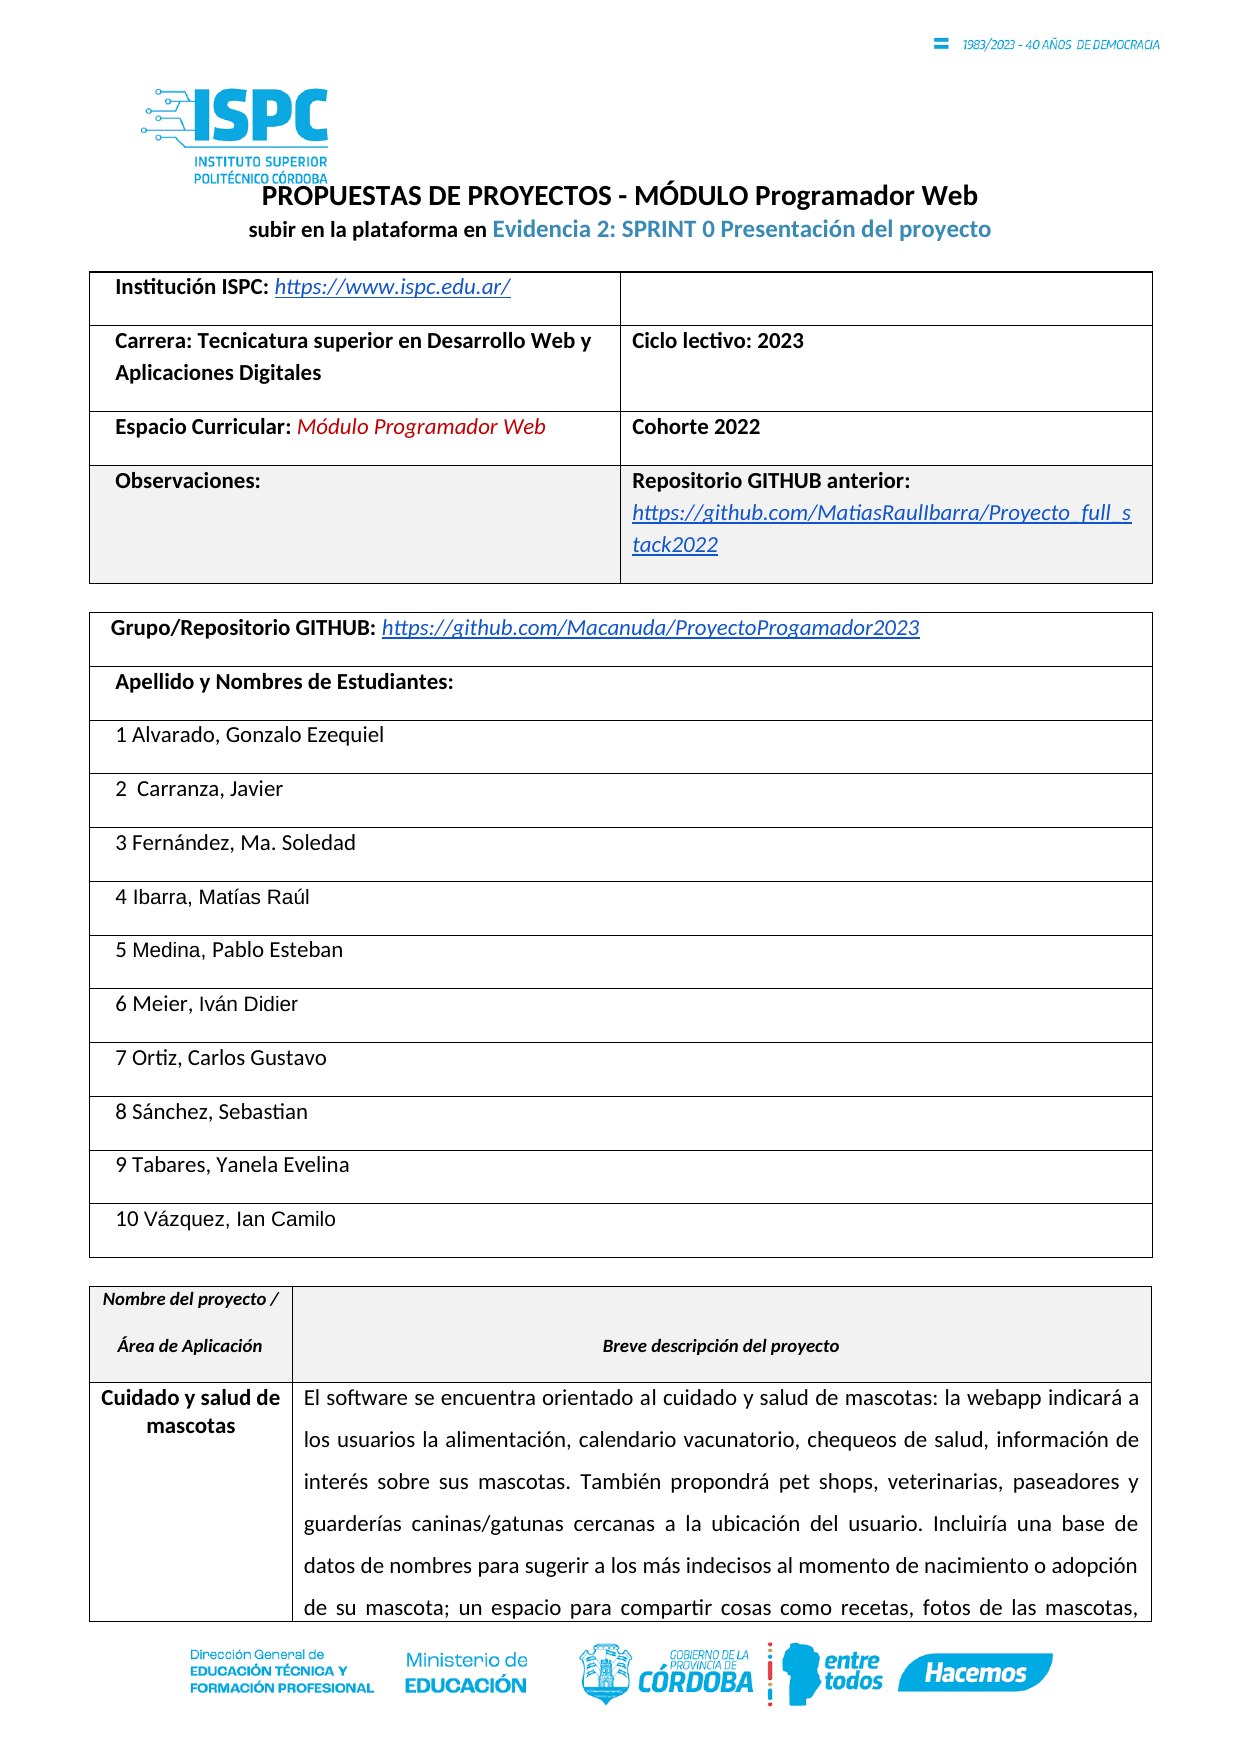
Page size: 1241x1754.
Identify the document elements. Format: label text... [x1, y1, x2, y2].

table_cell 1 Alvarado, Gonzalo Ezequiel [90, 721, 1152, 773]
table_cell 7 Ortiz, Carlos Gustavo [90, 1043, 1152, 1096]
table_header [621, 273, 1152, 325]
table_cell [293, 1383, 1151, 1621]
table_cell Ciclo lectivo: 2023 [621, 326, 1152, 411]
text subir en la plataforma en Evidencia 2: SPRINT 0 Presentación del proyecto [89, 213, 1152, 243]
table_cell 4 Ibarra, Matías Raúl [90, 882, 1152, 934]
table_header Breve descripción del proyecto [293, 1287, 1151, 1382]
table_cell 2 Carranza, Javier [90, 774, 1152, 827]
table_cell Observaciones: [90, 466, 620, 583]
table_cell 10 Vázquez, Ian Camilo [90, 1204, 1152, 1257]
table_cell Apellido y Nombres de Estudiantes: [90, 667, 1152, 719]
table_header Institución ISPC: https://www.ispc.edu.ar/ [90, 273, 620, 325]
picture [0, 0, 1241, 1754]
table_header Grupo/Repositorio GITHUB: https://github.com/Macanuda/ProyectoProgamador2023 [90, 613, 1152, 666]
table_cell Repositorio GITHUB anterior: https://github.com/MatiasRaulIbarra/Proyecto_full_stack2022 [621, 466, 1152, 583]
table_cell 3 Fernández, Ma. Soledad [90, 828, 1152, 881]
table_header Nombre del proyecto / Área de Aplicación [90, 1287, 292, 1382]
table_cell Cohorte 2022 [621, 412, 1152, 465]
table_cell Carrera: Tecnicatura superior en Desarrollo Web y Aplicaciones Digitales [90, 326, 620, 411]
table_cell Espacio Curricular: Módulo Programador Web [90, 412, 620, 465]
table_cell 6 Meier, Iván Didier [90, 989, 1152, 1042]
text PROPUESTAS DE PROYECTOS - MÓDULO Programador Web [89, 177, 1152, 213]
table_cell 9 Tabares, Yanela Evelina [90, 1151, 1152, 1203]
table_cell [90, 1383, 292, 1621]
table_cell 8 Sánchez, Sebastian [90, 1097, 1152, 1149]
table_cell 5 Medina, Pablo Esteban [90, 936, 1152, 988]
